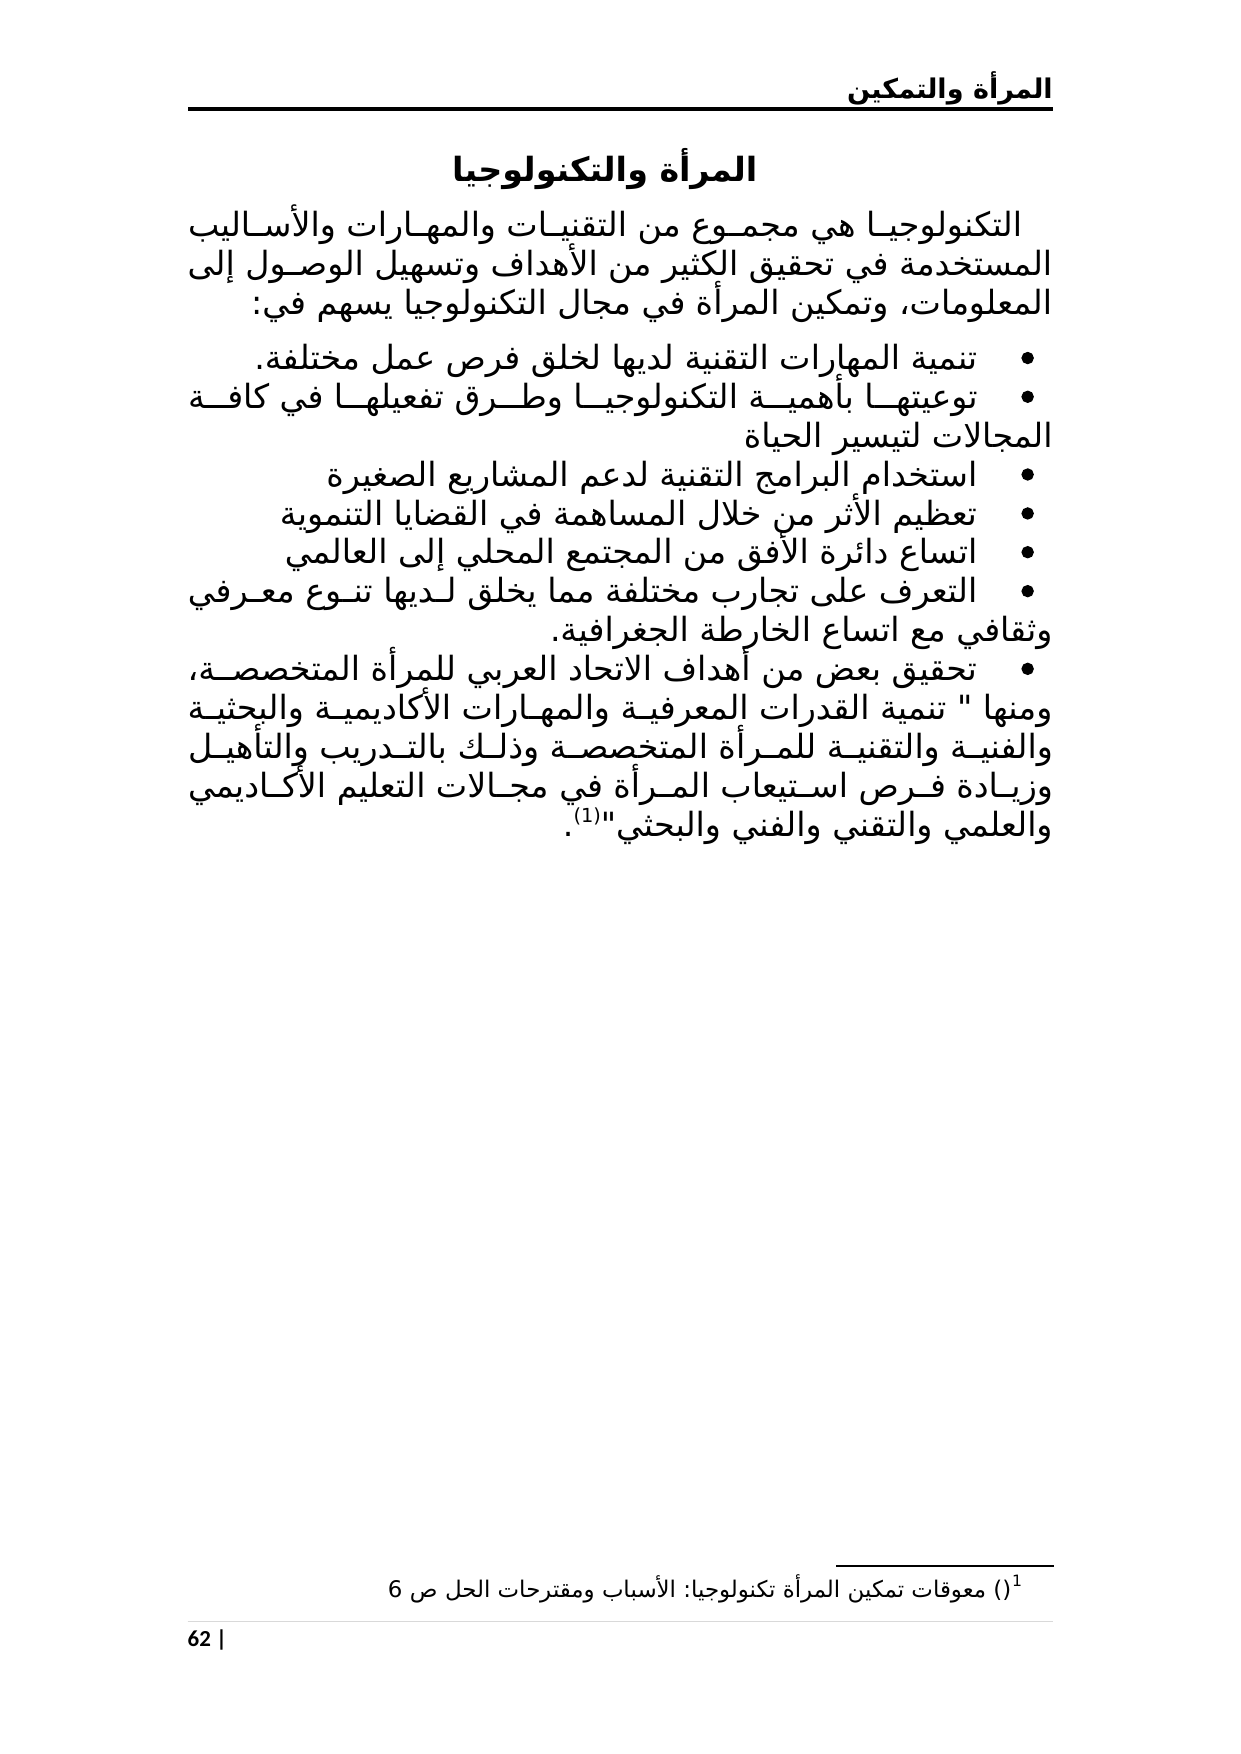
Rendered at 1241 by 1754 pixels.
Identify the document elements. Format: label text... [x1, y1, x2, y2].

list تعظيم الأثر من خلال المساهمة في القضايا التنموية [187, 494, 1053, 533]
list استخدام البرامج التقنية لدعم المشاريع الصغيرة [187, 455, 1053, 494]
list تنمية المهارات التقنية لديها لخلق فرص عمل مختلفة. [187, 339, 1053, 378]
list تحقيق بعض من أهداف الاتحاد العربي للمرأة المتخصصة، ومنها " تنمية القدرات المعرفية والمهارات الأكاديمية والبحثية والفنية والتقنية للمرأة المتخصصة وذلك بالتدريب والتأهيل وزيادة فرص استيعاب المرأة في مجالات التعليم الأكاديمي والعلمي والتقني والفني والبحثي"(). [187, 649, 1053, 844]
text التكنولوجيا هي مجموع من التقنيات والمهارات والأساليب المستخدمة في تحقيق الكثير من الأهداف وتسهيل الوصول إلى المعلومات، وتمكين المرأة في مجال التكنولوجيا يسهم في: [187, 206, 1053, 322]
list اتساع دائرة الأفق من المجتمع المحلي إلى العالمي [187, 533, 1053, 572]
list توعيتها بأهمية التكنولوجيا وطرق تفعيلها في كافة المجالات لتيسير الحياة [187, 378, 1053, 455]
text المرأة والتكنولوجيا [187, 150, 1053, 189]
list التعرف على تجارب مختلفة مما يخلق لديها تنوع معرفي وثقافي مع اتساع الخارطة الجغرافية. [187, 572, 1053, 649]
